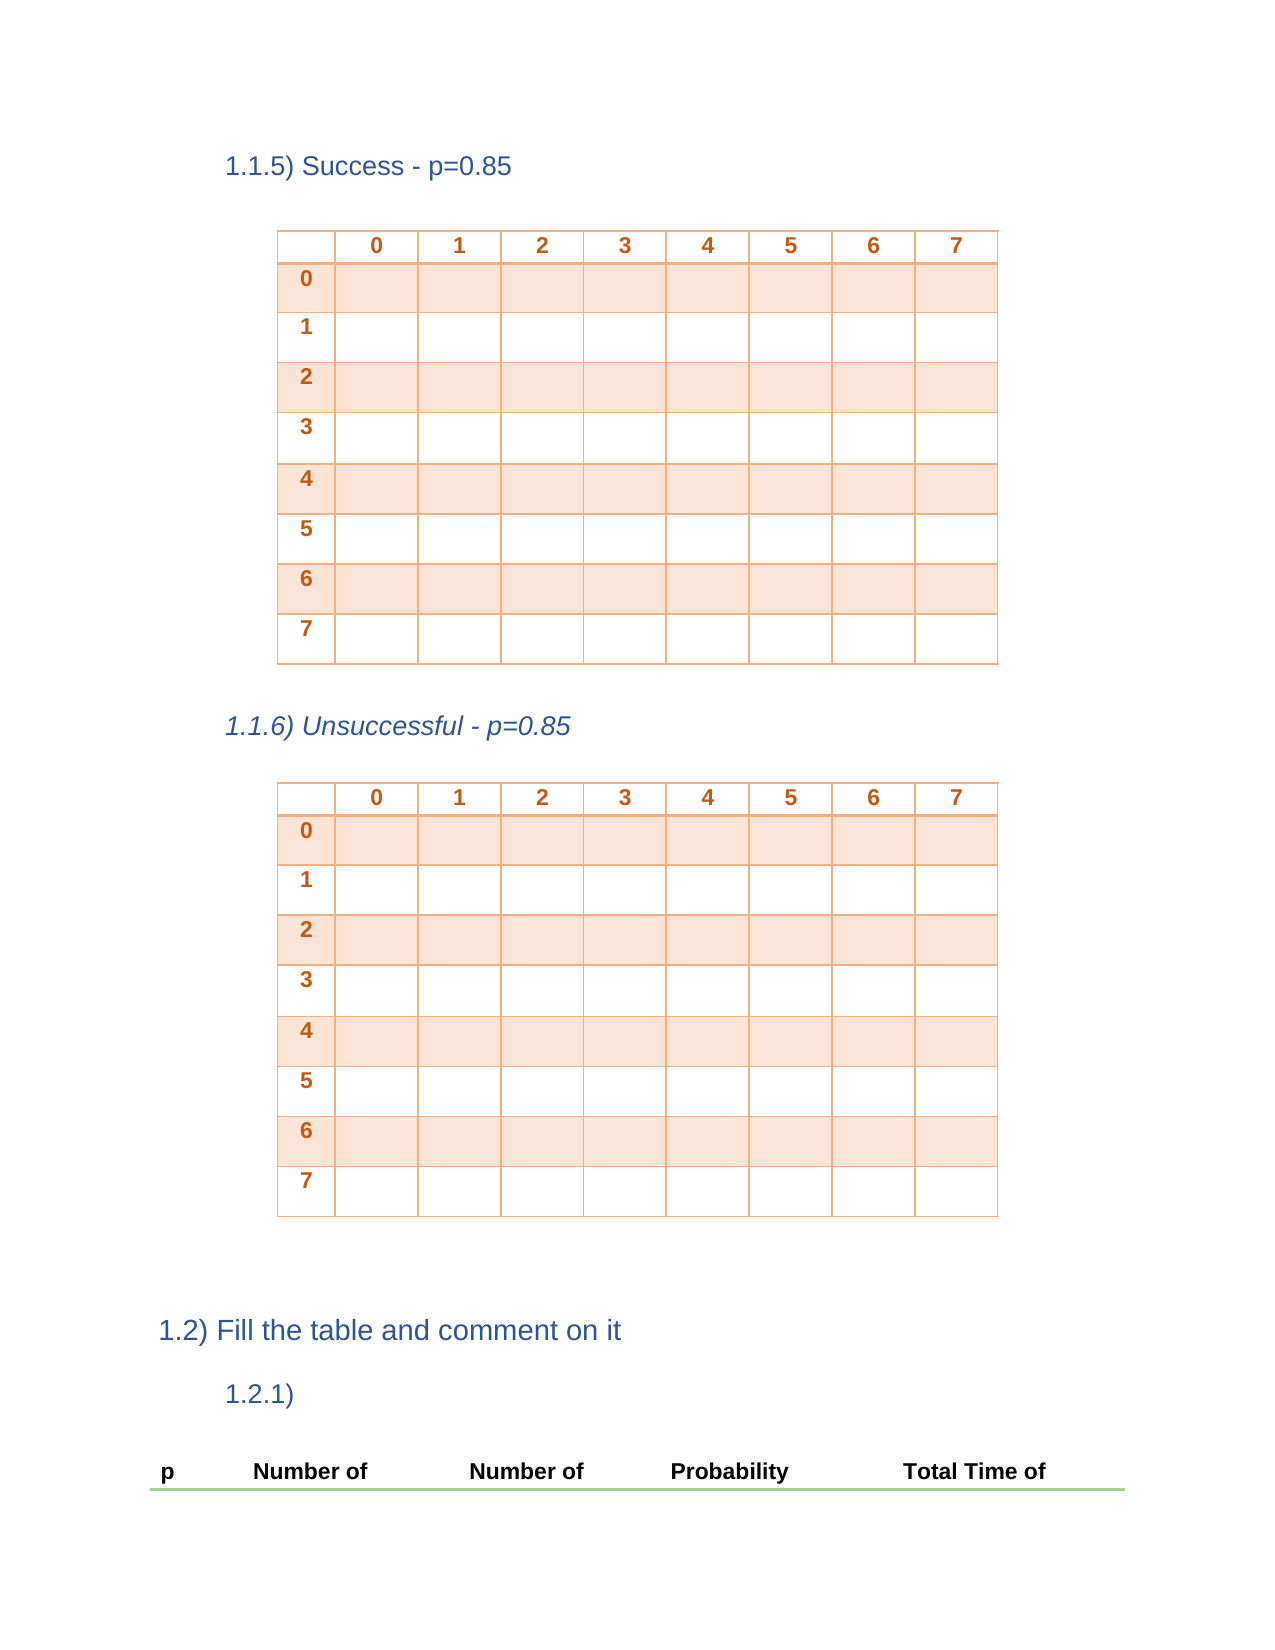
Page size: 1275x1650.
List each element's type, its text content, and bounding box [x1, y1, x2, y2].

table_cell [336, 313, 417, 362]
table_header 4 [667, 232, 748, 262]
table_cell [584, 966, 665, 1016]
table_cell [419, 1117, 500, 1166]
subtitle 1.1.6) Unsuccessful - p=0.85 [150, 709, 1125, 741]
table_cell [750, 515, 831, 563]
table_cell [667, 615, 748, 663]
table_cell [419, 515, 500, 563]
table_cell [916, 515, 997, 563]
table_cell [833, 1017, 914, 1066]
table_header 3 [584, 232, 665, 262]
table_cell [667, 465, 748, 513]
table_cell [667, 916, 748, 964]
table_cell [750, 565, 831, 613]
table_cell [419, 565, 500, 613]
table_cell 5 [278, 1067, 334, 1116]
table_cell [916, 615, 997, 663]
table_cell [502, 1067, 583, 1116]
table_cell [336, 1067, 417, 1116]
table_cell [336, 565, 417, 613]
table_cell [584, 363, 665, 412]
table_cell [833, 1117, 914, 1166]
table_cell [750, 313, 831, 362]
table_cell [916, 363, 997, 412]
table_cell 4 [278, 465, 334, 513]
table_cell [502, 1017, 583, 1066]
table_header 0 [336, 232, 417, 262]
table_header 6 [833, 784, 914, 814]
table_cell [833, 817, 914, 864]
table_cell 2 [278, 916, 334, 964]
table_cell [667, 515, 748, 563]
table_header 6 [833, 232, 914, 262]
table_header 3 [584, 784, 665, 814]
table_cell [916, 265, 997, 312]
table_cell [419, 313, 500, 362]
table_cell 7 [278, 615, 334, 663]
table_cell [667, 413, 748, 463]
table_cell [916, 313, 997, 362]
table_cell [916, 866, 997, 914]
table_cell [419, 363, 500, 412]
table_cell [916, 916, 997, 964]
subtitle 1.1.5) Success - p=0.85 [150, 150, 1125, 181]
table_cell [584, 565, 665, 613]
table_cell [916, 465, 997, 513]
table_cell [916, 413, 997, 463]
table_cell [750, 1117, 831, 1166]
table_cell [916, 966, 997, 1016]
table_header 1 [419, 232, 500, 262]
table_cell [833, 465, 914, 513]
subtitle 1.2) Fill the table and comment on it [150, 1313, 1125, 1347]
table_header 7 [916, 232, 997, 262]
table_cell [336, 413, 417, 463]
table_cell [584, 817, 665, 864]
table_cell [502, 1117, 583, 1166]
table_cell [336, 1167, 417, 1216]
table_cell [584, 1067, 665, 1116]
table_cell [916, 1167, 997, 1216]
table_header [278, 784, 334, 814]
table_cell [584, 916, 665, 964]
table_cell [584, 1167, 665, 1216]
table_cell [750, 413, 831, 463]
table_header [893, 1458, 1125, 1488]
table_cell [584, 1017, 665, 1066]
table_cell [336, 916, 417, 964]
table_cell [667, 1067, 748, 1116]
table_header Number of Trials [459, 1458, 660, 1488]
table_cell [502, 515, 583, 563]
table_cell [750, 817, 831, 864]
table_cell [502, 817, 583, 864]
table_cell 1 [278, 313, 334, 362]
table_cell [336, 265, 417, 312]
table_cell [833, 866, 914, 914]
table_cell 6 [278, 565, 334, 613]
table_cell [750, 363, 831, 412]
table_cell [750, 1017, 831, 1066]
table_cell [584, 615, 665, 663]
table_header 5 [750, 784, 831, 814]
table_cell [502, 866, 583, 914]
table_cell [419, 1067, 500, 1116]
table_cell [667, 265, 748, 312]
table_cell [336, 615, 417, 663]
table_cell [419, 265, 500, 312]
table_cell [750, 966, 831, 1016]
table_cell [502, 615, 583, 663]
table_cell 4 [278, 1017, 334, 1066]
table_cell [833, 916, 914, 964]
table_cell [419, 465, 500, 513]
table_cell 3 [278, 413, 334, 463]
table_cell [833, 363, 914, 412]
table_cell [750, 866, 831, 914]
table_cell [336, 817, 417, 864]
table_cell [667, 363, 748, 412]
table_header Number of Success [243, 1458, 459, 1488]
table_cell [584, 1117, 665, 1166]
table_cell [336, 866, 417, 914]
table_cell [502, 966, 583, 1016]
table_cell [336, 515, 417, 563]
table_cell [750, 916, 831, 964]
table_header 4 [667, 784, 748, 814]
table_header p [150, 1458, 242, 1488]
table_cell [336, 1117, 417, 1166]
table_cell [336, 465, 417, 513]
table_cell [833, 313, 914, 362]
table_cell [502, 265, 583, 312]
table_cell [833, 1167, 914, 1216]
table_cell [833, 565, 914, 613]
table_cell 7 [278, 1167, 334, 1216]
table_cell [419, 866, 500, 914]
table_cell [584, 265, 665, 312]
table_cell [419, 817, 500, 864]
table_cell [502, 565, 583, 613]
table_cell [667, 1117, 748, 1166]
table_cell [916, 1117, 997, 1166]
table_cell [667, 1017, 748, 1066]
table_cell 0 [278, 817, 334, 864]
table_cell [584, 515, 665, 563]
table_cell 1 [278, 866, 334, 914]
table_cell [667, 866, 748, 914]
table_cell [336, 1017, 417, 1066]
table_cell [502, 465, 583, 513]
table_cell [833, 615, 914, 663]
table_cell [833, 265, 914, 312]
table_cell [419, 966, 500, 1016]
table_cell [584, 465, 665, 513]
table_cell 0 [278, 265, 334, 312]
table_cell [750, 465, 831, 513]
table_cell [833, 1067, 914, 1116]
table_cell [584, 313, 665, 362]
table_cell [667, 313, 748, 362]
subtitle 1.2.1) [150, 1378, 1125, 1409]
table_cell [916, 565, 997, 613]
table_header [278, 232, 334, 262]
table_cell 6 [278, 1117, 334, 1166]
table_cell [667, 817, 748, 864]
table_cell [502, 363, 583, 412]
table_header 2 [502, 232, 583, 262]
table_cell [419, 413, 500, 463]
table_header 2 [502, 784, 583, 814]
table_header 0 [336, 784, 417, 814]
table_cell [502, 413, 583, 463]
table_cell [419, 615, 500, 663]
table_cell [667, 966, 748, 1016]
table_cell [916, 1017, 997, 1066]
table_cell [502, 916, 583, 964]
table_cell [336, 363, 417, 412]
table_header 7 [916, 784, 997, 814]
table_header 1 [419, 784, 500, 814]
table_cell [584, 413, 665, 463]
table_cell [502, 313, 583, 362]
table_cell [916, 1067, 997, 1116]
table_cell [750, 1067, 831, 1116]
table_cell [502, 1167, 583, 1216]
table_cell [667, 565, 748, 613]
table_cell [419, 1017, 500, 1066]
table_cell 5 [278, 515, 334, 563]
table_cell [833, 515, 914, 563]
table_cell [916, 817, 997, 864]
table_cell [667, 1167, 748, 1216]
table_cell [584, 866, 665, 914]
table_cell 2 [278, 363, 334, 412]
table_cell [750, 265, 831, 312]
table_cell [336, 966, 417, 1016]
table_cell [419, 1167, 500, 1216]
table_header 5 [750, 232, 831, 262]
table_cell [750, 1167, 831, 1216]
table_cell [750, 615, 831, 663]
table_cell [419, 916, 500, 964]
table_header Probability [660, 1458, 892, 1488]
table_cell 3 [278, 966, 334, 1016]
table_cell [833, 966, 914, 1016]
table_cell [833, 413, 914, 463]
